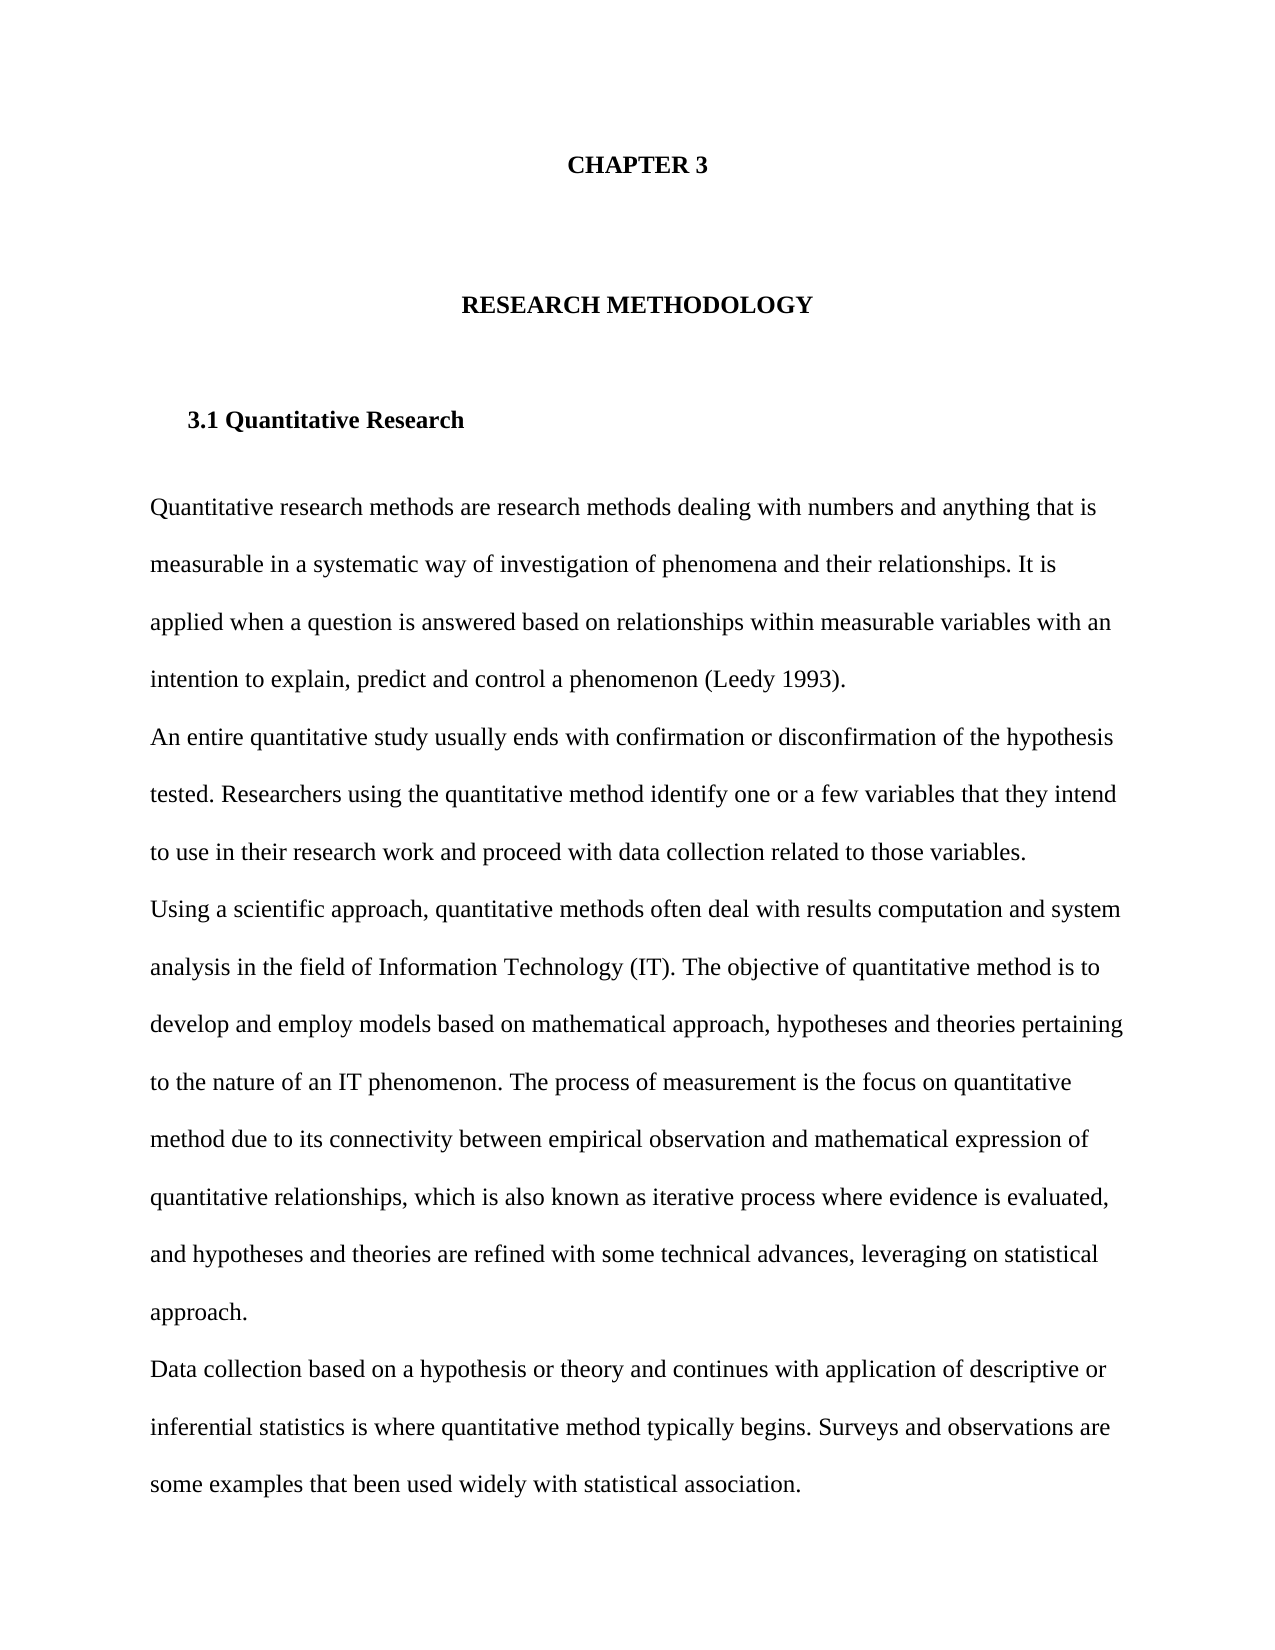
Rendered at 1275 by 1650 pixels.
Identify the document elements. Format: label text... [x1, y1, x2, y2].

subtitle CHAPTER 3 [150, 150, 1125, 179]
text An entire quantitative study usually ends with confirmation or disconfirmation of the hypothesis tested. Researchers using the quantitative method identify one or a few variables that they intend to use in their research work and proceed with data collection related to those variables. [150, 722, 1125, 865]
text Using a scientific approach, quantitative methods often deal with results computation and system analysis in the field of Information Technology (IT). The objective of quantitative method is to develop and employ models based on mathematical approach, hypotheses and theories pertaining to the nature of an IT phenomenon. The process of measurement is the focus on quantitative method due to its connectivity between empirical observation and mathematical expression of quantitative relationships, which is also known as iterative process where evidence is evaluated, and hypotheses and theories are refined with some technical advances, leveraging on statistical approach. [150, 894, 1125, 1325]
text Data collection based on a hypothesis or theory and continues with application of descriptive or inferential statistics is where quantitative method typically begins. Surveys and observations are some examples that been used widely with statistical association. [150, 1354, 1125, 1498]
text Quantitative research methods are research methods dealing with numbers and anything that is measurable in a systematic way of investigation of phenomena and their relationships. It is applied when a question is answered based on relationships within measurable variables with an intention to explain, predict and control a phenomenon (Leedy 1993). [150, 492, 1125, 693]
subtitle RESEARCH METHODOLOGY [150, 290, 1125, 319]
subtitle Quantitative Research [187, 405, 1125, 434]
